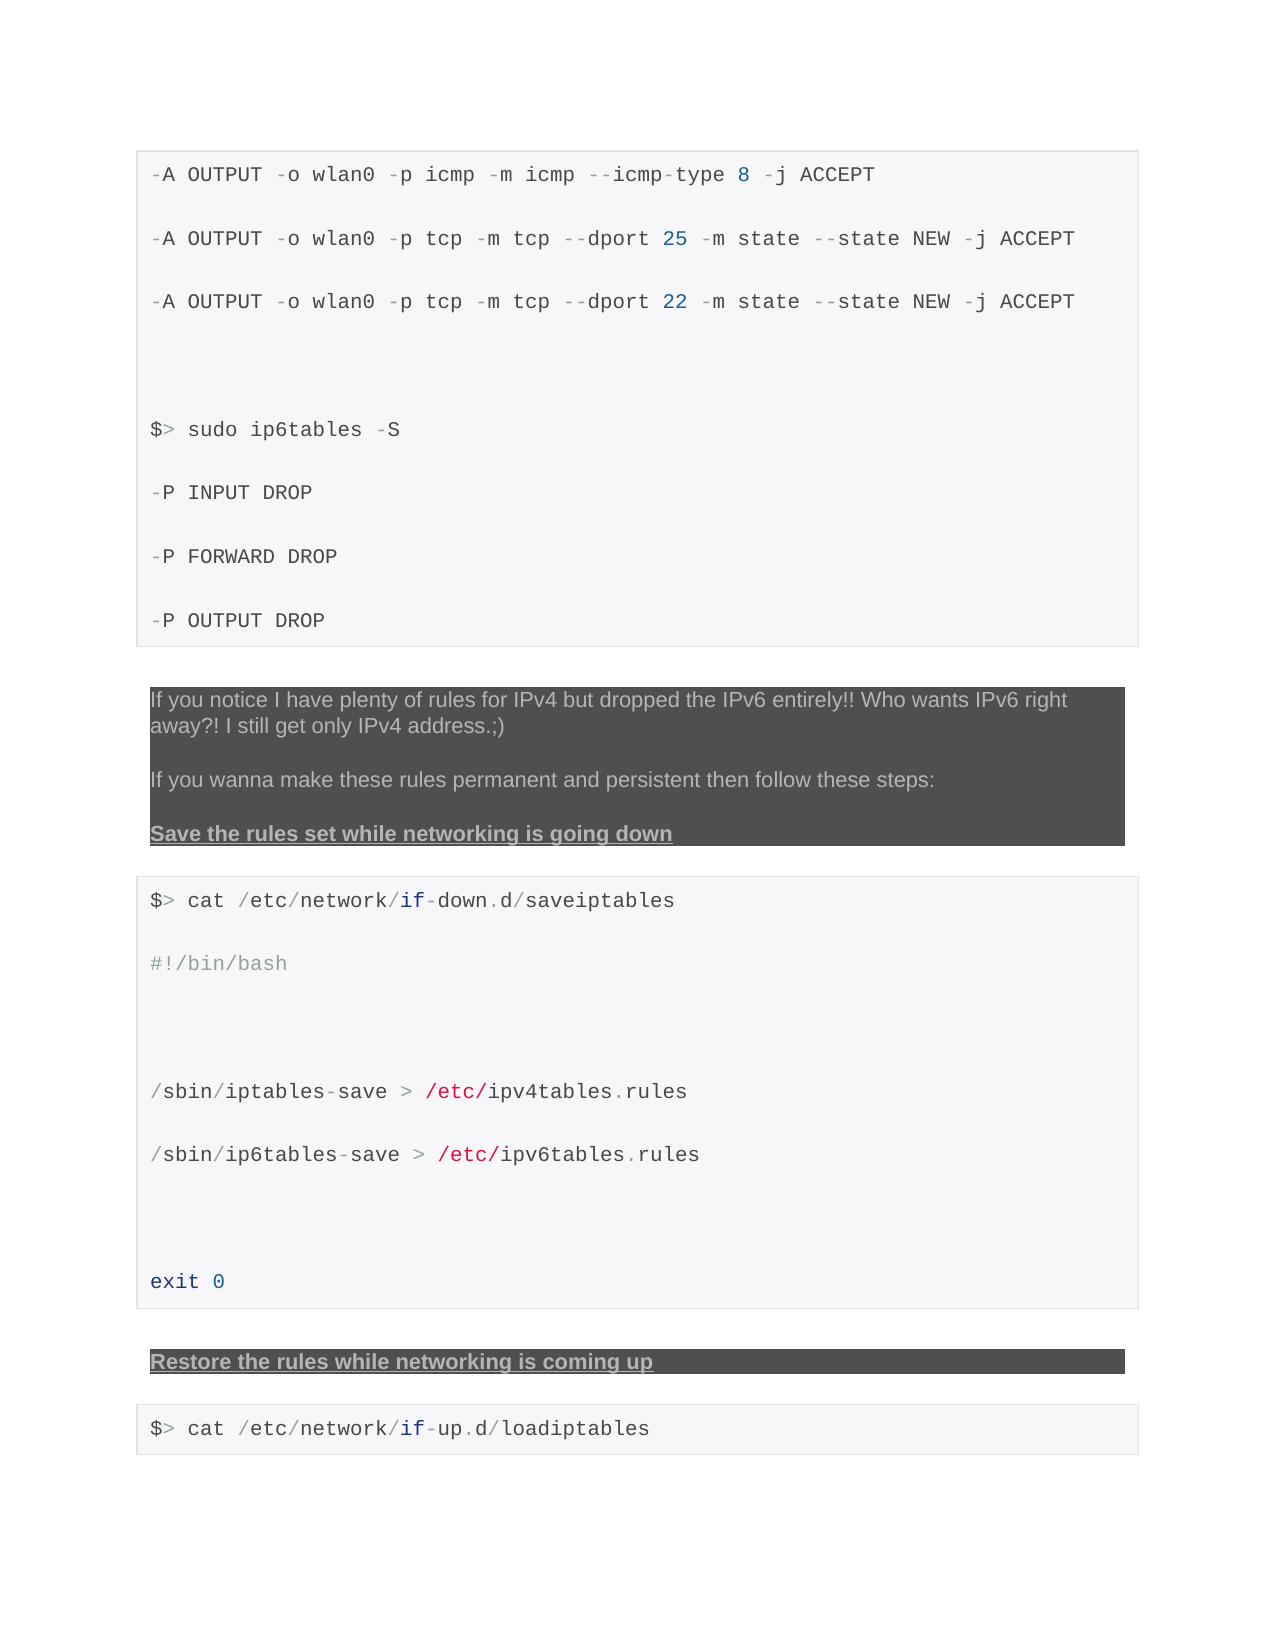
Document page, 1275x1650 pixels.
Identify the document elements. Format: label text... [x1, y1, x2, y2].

text -A OUTPUT -o wlan0 -p tcp -m tcp --dport 25 -m state --state NEW -j ACCEPT [138, 214, 1138, 251]
text $> cat /etc/network/if-up.d/loadiptables [138, 1405, 1138, 1454]
text #!/bin/bash [138, 939, 1138, 977]
text /sbin/ip6tables-save > /etc/ipv6tables.rules [138, 1130, 1138, 1168]
text If you wanna make these rules permanent and persistent then follow these steps: [150, 767, 1125, 792]
text -A OUTPUT -o wlan0 -p tcp -m tcp --dport 22 -m state --state NEW -j ACCEPT [138, 277, 1138, 315]
text If you notice I have plenty of rules for IPv4 but dropped the IPv6 entirely!! Who wants IPv6 right away?! I still get only IPv4 address.;) [150, 687, 1125, 738]
text $> cat /etc/network/if-down.d/saveiptables [138, 877, 1138, 913]
text exit 0 [138, 1257, 1138, 1308]
text -P INPUT DROP [138, 468, 1138, 506]
text $> sudo ip6tables -S [138, 404, 1138, 442]
text /sbin/iptables-save > /etc/ipv4tables.rules [138, 1067, 1138, 1104]
text -P FORWARD DROP [138, 532, 1138, 569]
text -A OUTPUT -o wlan0 -p icmp -m icmp --icmp-type 8 -j ACCEPT [138, 152, 1138, 188]
text -P OUTPUT DROP [138, 596, 1138, 646]
text Save the rules set while networking is going down [150, 821, 1125, 846]
text Restore the rules while networking is coming up [150, 1349, 1125, 1374]
